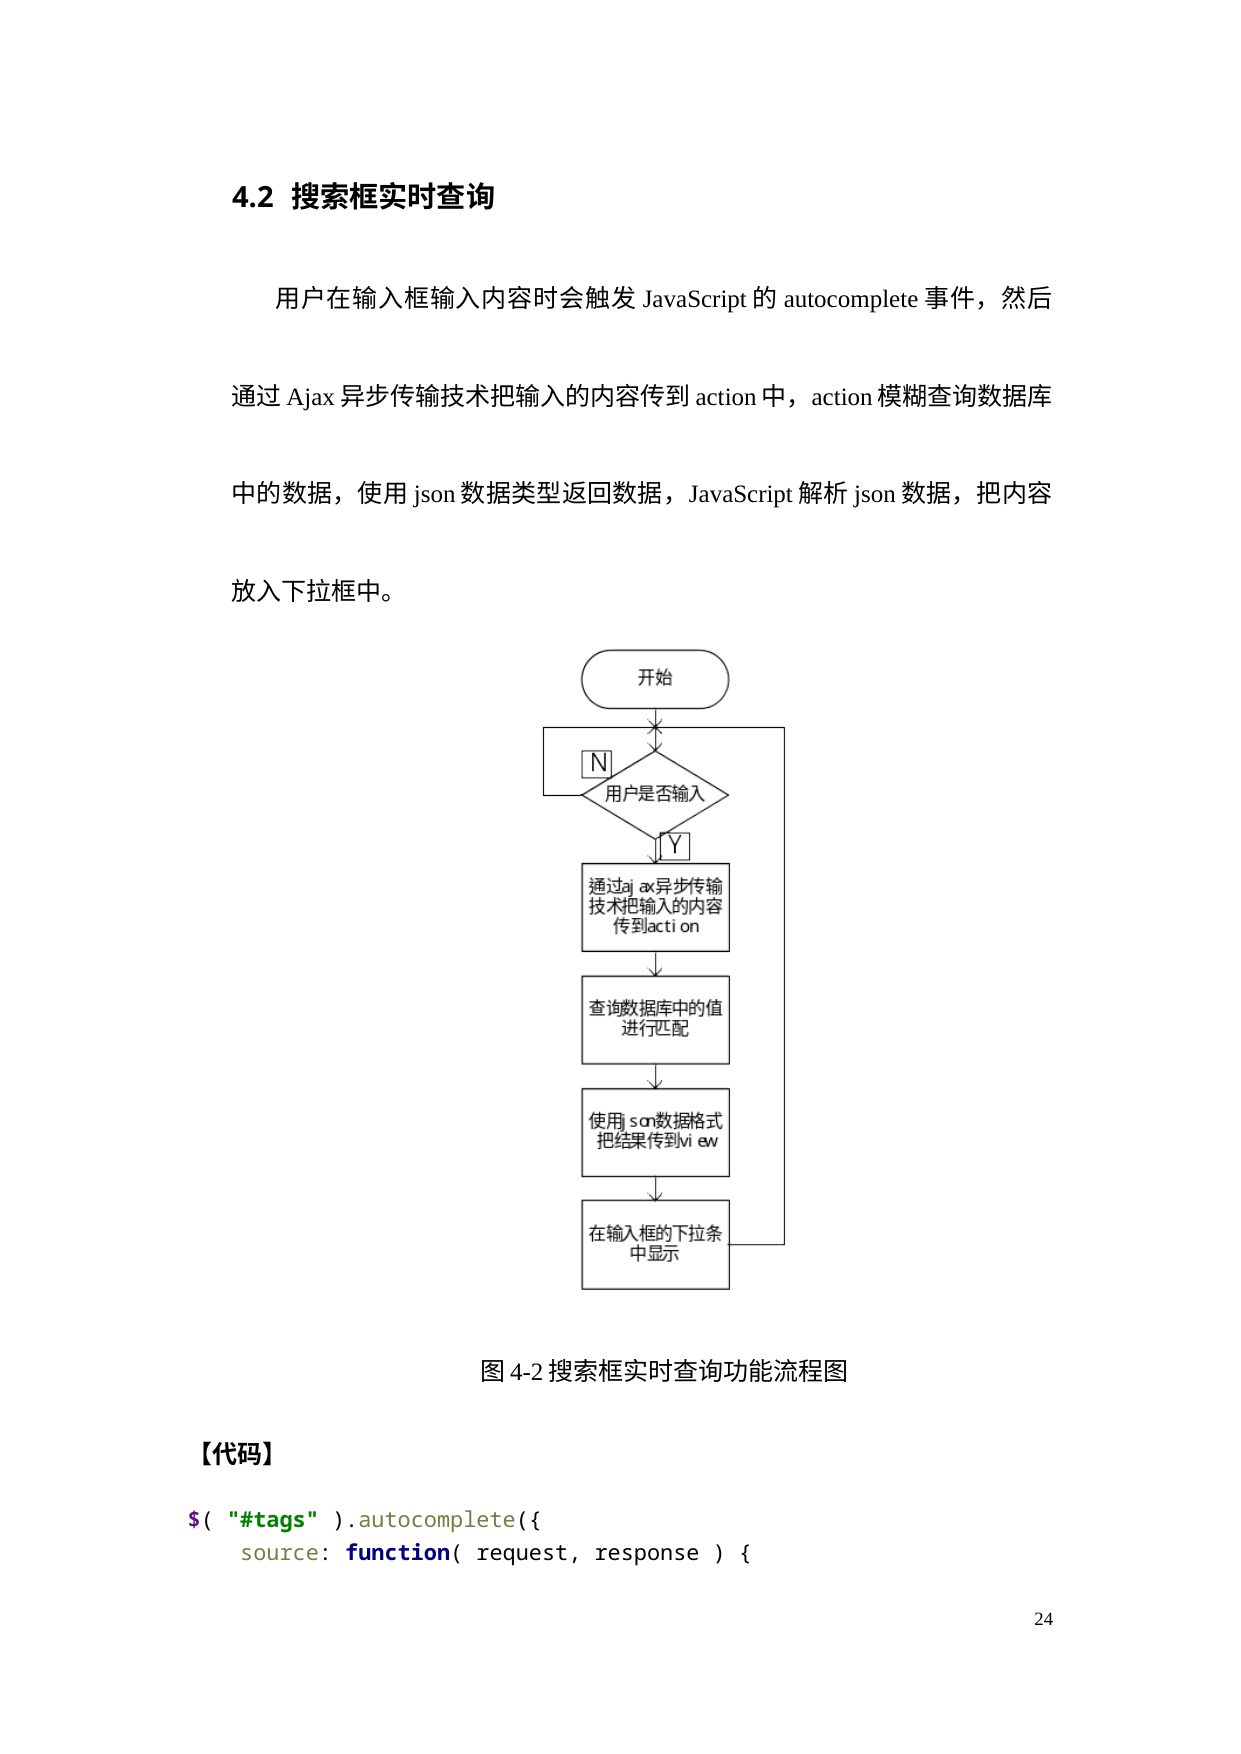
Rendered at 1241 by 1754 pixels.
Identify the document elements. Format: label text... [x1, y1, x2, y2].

text 图4-2搜索框实时查询功能流程图 [231, 1337, 1053, 1402]
text 【代码】 [187, 1420, 1053, 1485]
subtitle 搜索框实时查询 [232, 162, 1053, 227]
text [187, 1503, 1053, 1568]
text 用户在输入框输入内容时会触发JavaScript的autocomplete事件，然后通过Ajax异步传输技术把输入的内容传到action中，action模糊查询数据库中的数据，使用json数据类型返回数据，JavaScript解析json数据，把内容放入下拉框中。 [231, 264, 1053, 622]
